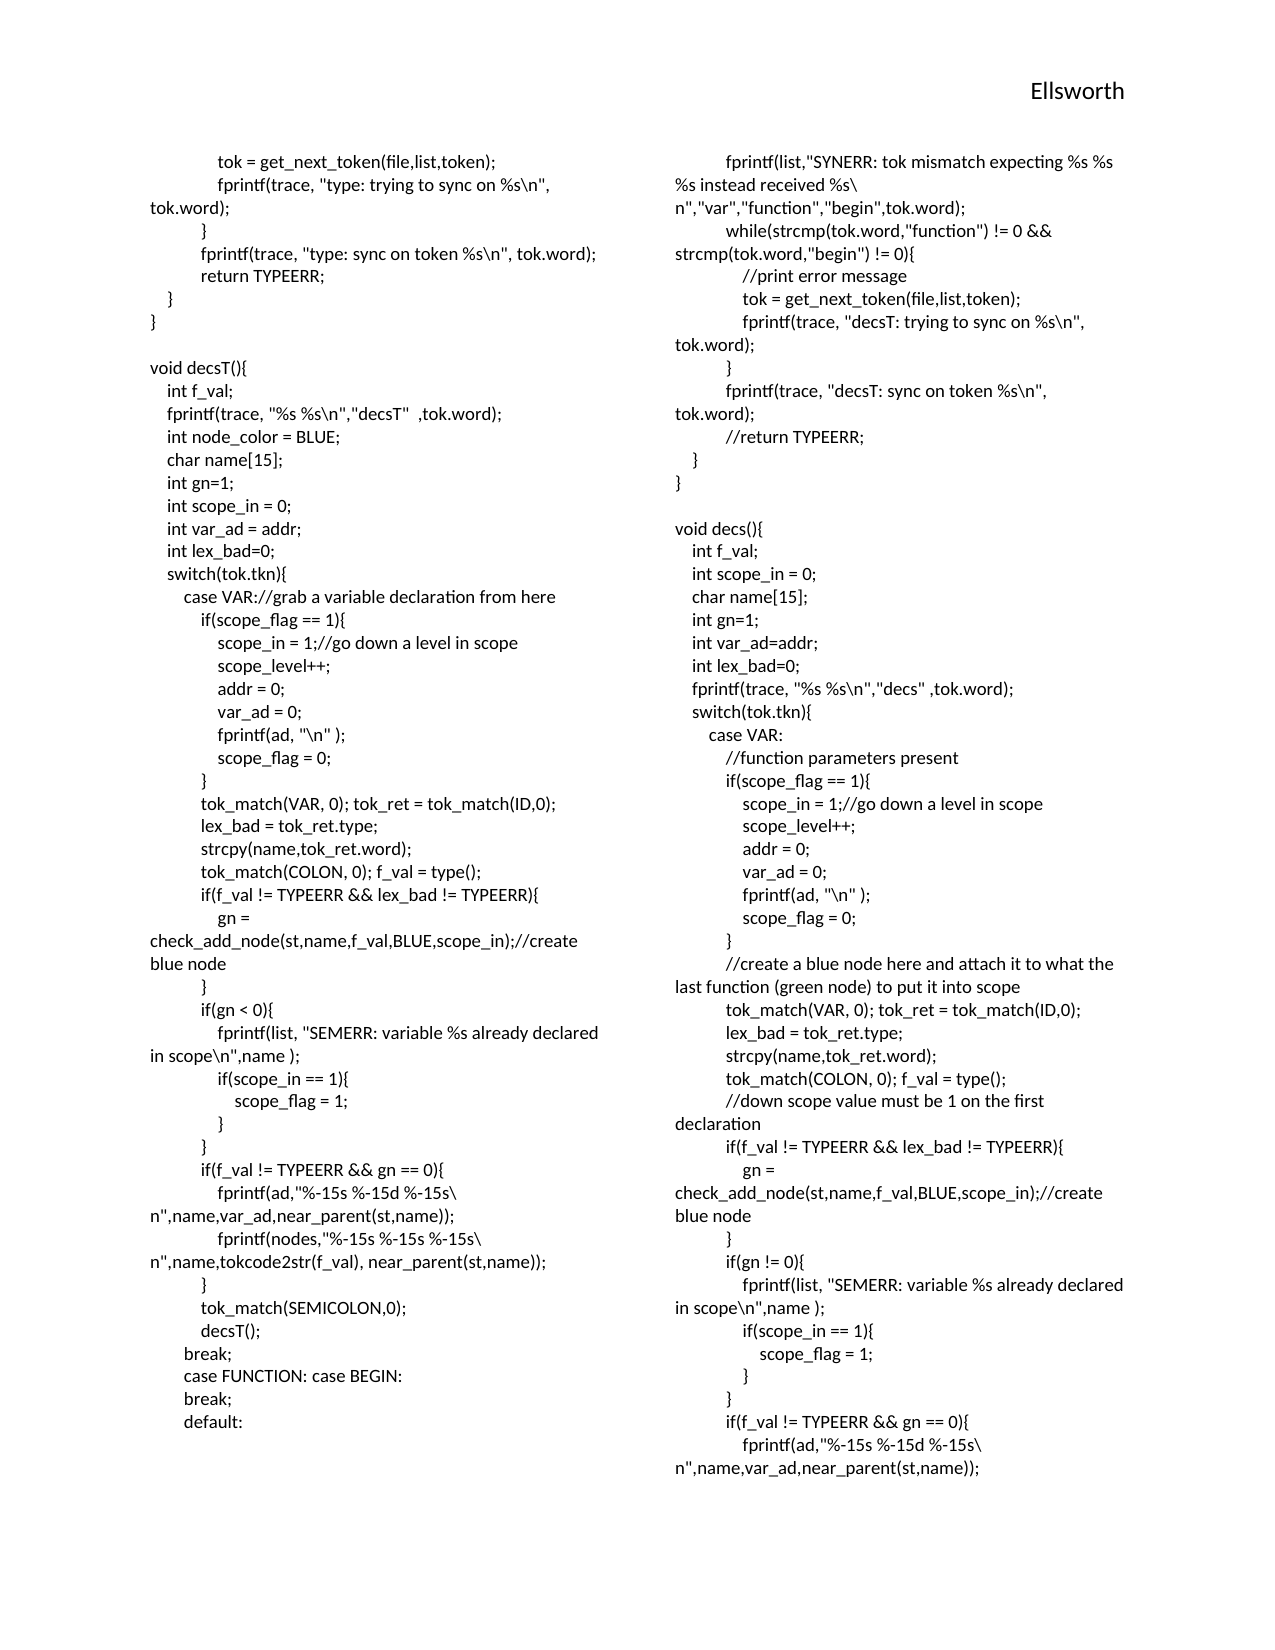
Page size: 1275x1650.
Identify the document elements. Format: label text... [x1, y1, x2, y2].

text scope_flag = 0; [150, 746, 600, 769]
text if(scope_in == 1){ [675, 1319, 1125, 1342]
text int var_ad=addr; [675, 631, 1125, 654]
text int gn=1; [675, 608, 1125, 631]
text scope_level++; [150, 654, 600, 677]
text return TYPEERR; [150, 264, 600, 287]
text tok = get_next_token(file,list,token); [675, 287, 1125, 310]
text char name[15]; [150, 448, 600, 471]
text int lex_bad=0; [675, 654, 1125, 677]
text gn = check_add_node(st,name,f_val,BLUE,scope_in);//create blue node [150, 906, 600, 975]
text switch(tok.tkn){ [150, 562, 600, 585]
text } [675, 1387, 1125, 1410]
text } [150, 287, 600, 310]
text } [675, 929, 1125, 952]
text fprintf(ad,"%-15s %-15d %-15s\n",name,var_ad,near_parent(st,name)); [150, 1181, 600, 1227]
text if(gn < 0){ [150, 998, 600, 1021]
text fprintf(ad,"%-15s %-15d %-15s\n",name,var_ad,near_parent(st,name)); [675, 1433, 1125, 1479]
text default: [150, 1410, 600, 1433]
text int var_ad = addr; [150, 517, 600, 539]
text strcpy(name,tok_ret.word); [675, 1044, 1125, 1067]
text } [150, 219, 600, 242]
text int f_val; [675, 539, 1125, 562]
text decsT(); [150, 1319, 600, 1342]
text if(scope_flag == 1){ [150, 608, 600, 631]
text fprintf(list,"SYNERR: tok mismatch expecting %s %s %s instead received %s\n","var","function","begin",tok.word); [675, 150, 1125, 219]
text } [150, 975, 600, 998]
text scope_in = 1;//go down a level in scope [150, 631, 600, 654]
text case FUNCTION: case BEGIN: [150, 1364, 600, 1387]
text fprintf(list, "SEMERR: variable %s already declared in scope\n",name ); [150, 1021, 600, 1067]
text tok_match(COLON, 0); f_val = type(); [675, 1067, 1125, 1089]
text if(scope_flag == 1){ [675, 769, 1125, 792]
text } [675, 471, 1125, 494]
text scope_in = 1;//go down a level in scope [675, 792, 1125, 814]
text fprintf(trace, "decsT: sync on token %s\n", tok.word); [675, 379, 1125, 425]
text } [675, 1227, 1125, 1250]
text char name[15]; [675, 585, 1125, 608]
text fprintf(trace, "type: trying to sync on %s\n", tok.word); [150, 173, 600, 219]
text tok_match(COLON, 0); f_val = type(); [150, 860, 600, 883]
text lex_bad = tok_ret.type; [150, 814, 600, 837]
text } [150, 1135, 600, 1158]
text int lex_bad=0; [150, 539, 600, 562]
text var_ad = 0; [675, 860, 1125, 883]
text switch(tok.tkn){ [675, 700, 1125, 723]
text if(f_val != TYPEERR && lex_bad != TYPEERR){ [675, 1135, 1125, 1158]
text lex_bad = tok_ret.type; [675, 1021, 1125, 1044]
text if(f_val != TYPEERR && gn == 0){ [150, 1158, 600, 1181]
text tok = get_next_token(file,list,token); [150, 150, 600, 173]
text //function parameters present [675, 746, 1125, 769]
text } [150, 1273, 600, 1296]
text scope_flag = 1; [675, 1342, 1125, 1364]
text int gn=1; [150, 471, 600, 494]
text int node_color = BLUE; [150, 425, 600, 448]
text case VAR://grab a variable declaration from here [150, 585, 600, 608]
text strcpy(name,tok_ret.word); [150, 837, 600, 860]
text if(scope_in == 1){ [150, 1067, 600, 1089]
text //return TYPEERR; [675, 425, 1125, 448]
text tok_match(VAR, 0); tok_ret = tok_match(ID,0); [675, 998, 1125, 1021]
text } [150, 769, 600, 792]
text fprintf(trace, "decsT: trying to sync on %s\n", tok.word); [675, 310, 1125, 356]
text void decs(){ [675, 517, 1125, 539]
text } [675, 1364, 1125, 1387]
text } [150, 1112, 600, 1135]
text addr = 0; [150, 677, 600, 700]
text fprintf(list, "SEMERR: variable %s already declared in scope\n",name ); [675, 1273, 1125, 1319]
text int scope_in = 0; [675, 562, 1125, 585]
text case VAR: [675, 723, 1125, 746]
text if(f_val != TYPEERR && gn == 0){ [675, 1410, 1125, 1433]
text var_ad = 0; [150, 700, 600, 723]
text fprintf(nodes,"%-15s %-15s %-15s\n",name,tokcode2str(f_val), near_parent(st,name)); [150, 1227, 600, 1273]
text scope_flag = 1; [150, 1089, 600, 1112]
text break; [150, 1342, 600, 1364]
text } [675, 448, 1125, 471]
text break; [150, 1387, 600, 1410]
text } [150, 310, 600, 333]
text if(f_val != TYPEERR && lex_bad != TYPEERR){ [150, 883, 600, 906]
text scope_flag = 0; [675, 906, 1125, 929]
text scope_level++; [675, 814, 1125, 837]
text //create a blue node here and attach it to what the last function (green node) to put it into scope [675, 952, 1125, 998]
text int scope_in = 0; [150, 494, 600, 517]
text fprintf(trace, "type: sync on token %s\n", tok.word); [150, 242, 600, 264]
text fprintf(trace, "%s %s\n","decsT" ,tok.word); [150, 402, 600, 425]
text tok_match(VAR, 0); tok_ret = tok_match(ID,0); [150, 792, 600, 814]
text addr = 0; [675, 837, 1125, 860]
text while(strcmp(tok.word,"function") != 0 && strcmp(tok.word,"begin") != 0){ [675, 219, 1125, 264]
text fprintf(ad, "\n" ); [150, 723, 600, 746]
text } [675, 356, 1125, 379]
text gn = check_add_node(st,name,f_val,BLUE,scope_in);//create blue node [675, 1158, 1125, 1227]
text tok_match(SEMICOLON,0); [150, 1296, 600, 1319]
text fprintf(ad, "\n" ); [675, 883, 1125, 906]
text //print error message [675, 264, 1125, 287]
text //down scope value must be 1 on the first declaration [675, 1089, 1125, 1135]
text if(gn != 0){ [675, 1250, 1125, 1273]
text int f_val; [150, 379, 600, 402]
text fprintf(trace, "%s %s\n","decs" ,tok.word); [675, 677, 1125, 700]
text void decsT(){ [150, 356, 600, 379]
